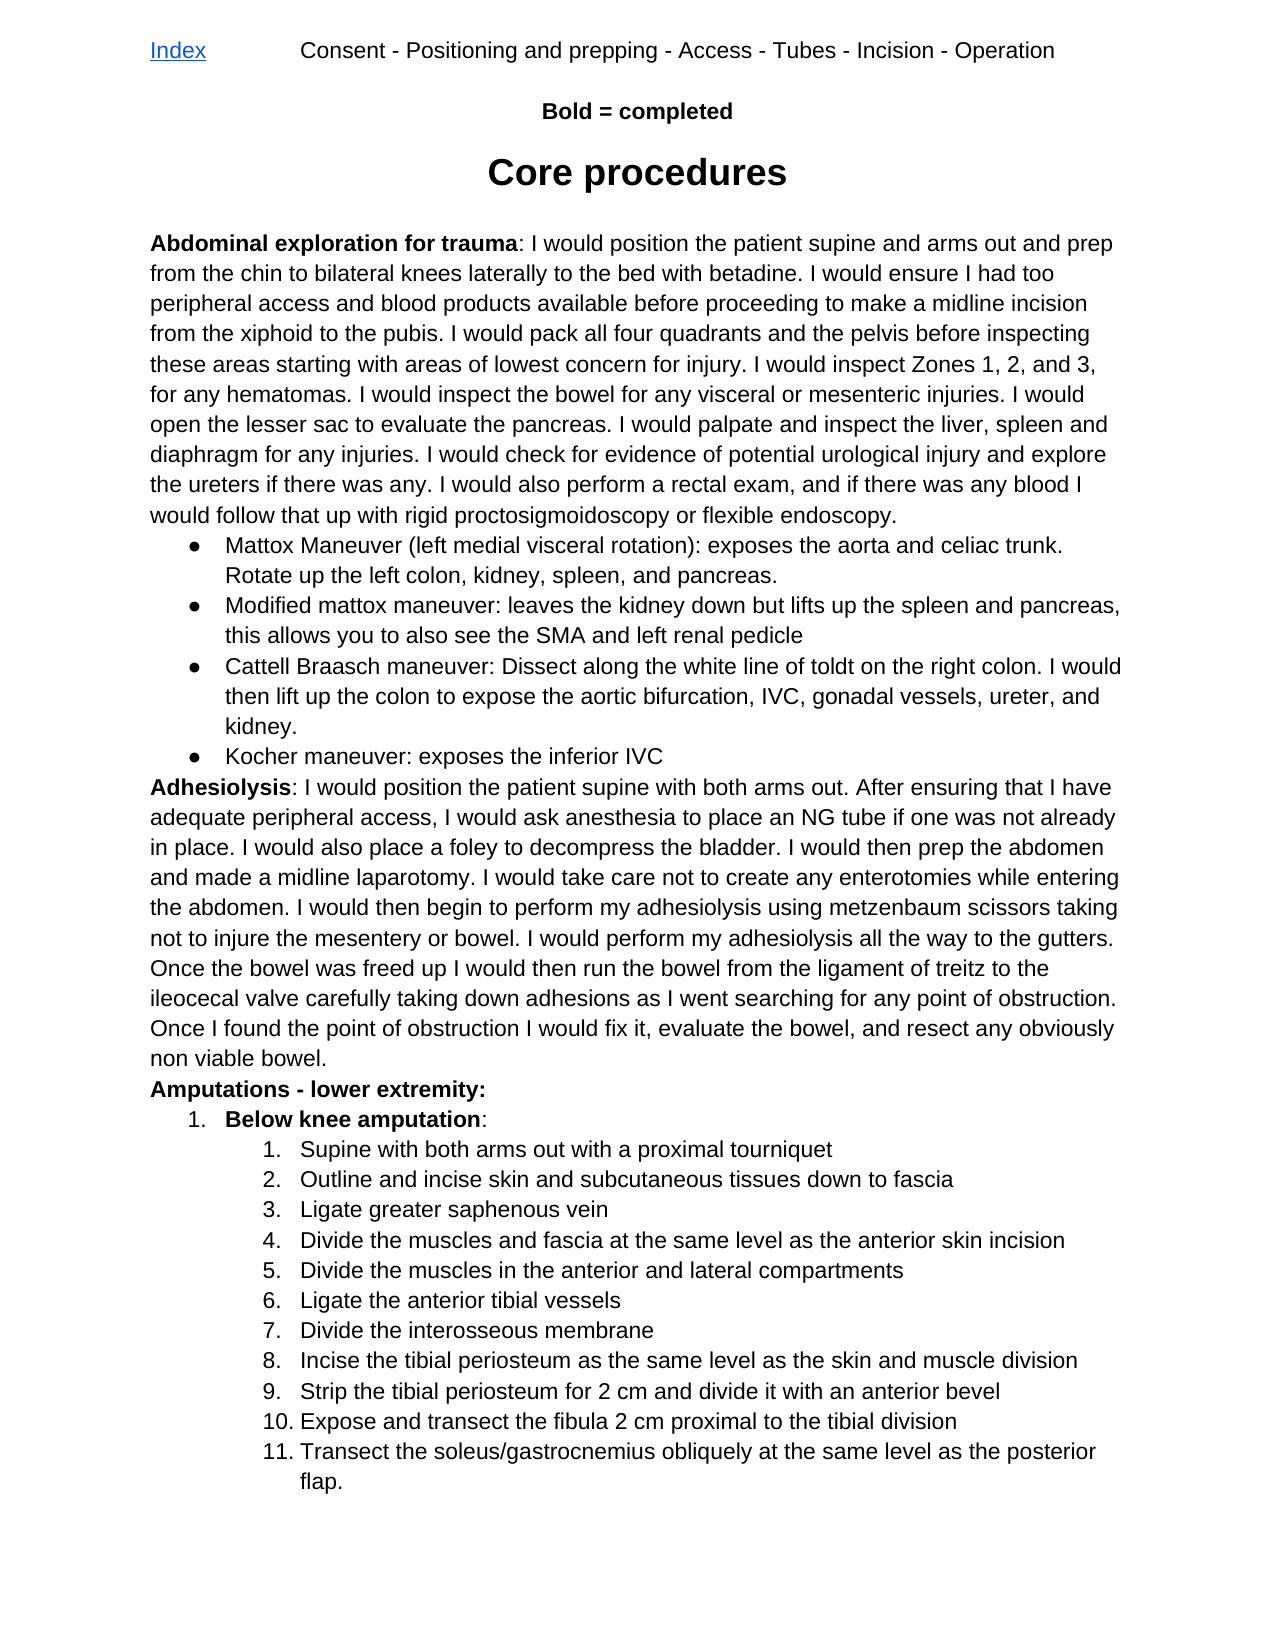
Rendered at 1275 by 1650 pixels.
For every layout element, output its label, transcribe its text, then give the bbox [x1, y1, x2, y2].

list Incise the tibial periosteum as the same level as the skin and muscle division [262, 1347, 1125, 1374]
list Outline and incise skin and subcutaneous tissues down to fascia [262, 1166, 1125, 1193]
list Divide the muscles in the anterior and lateral compartments [262, 1257, 1125, 1283]
list Ligate the anterior tibial vessels [262, 1287, 1125, 1313]
list Divide the muscles and fascia at the same level as the anterior skin incision [262, 1227, 1125, 1253]
text Core procedures [150, 150, 1125, 193]
list Transect the soleus/gastrocnemius obliquely at the same level as the posterior flap. [262, 1438, 1125, 1495]
list Cattell Braasch maneuver: Dissect along the white line of toldt on the right colon. I would then lift up the colon to expose the aortic bifurcation, IVC, gonadal vessels, ureter, and kidney. [187, 653, 1125, 739]
list Supine with both arms out with a proximal tourniquet [262, 1136, 1125, 1162]
list Modified mattox maneuver: leaves the kidney down but lifts up the spleen and pancreas, this allows you to also see the SMA and left renal pedicle [187, 592, 1125, 649]
list Ligate greater saphenous vein [262, 1196, 1125, 1223]
list Below knee amputation: [187, 1106, 1125, 1132]
list Mattox Maneuver (left medial visceral rotation): exposes the aorta and celiac trunk. Rotate up the left colon, kidney, spleen, and pancreas. [187, 532, 1125, 588]
list Expose and transect the fibula 2 cm proximal to the tibial division [262, 1408, 1125, 1434]
list Strip the tibial periosteum for 2 cm and divide it with an anterior bevel [262, 1378, 1125, 1404]
list Kocher maneuver: exposes the inferior IVC [187, 743, 1125, 770]
text Adhesiolysis: I would position the patient supine with both arms out. After ensuring that I have adequate peripheral access, I would ask anesthesia to place an NG tube if one was not already in place. I would also place a foley to decompress the bladder. I would then prep the abdomen and made a midline laparotomy. I would take care not to create any enterotomies while entering the abdomen. I would then begin to perform my adhesiolysis using metzenbaum scissors taking not to injure the mesentery or bowel. I would perform my adhesiolysis all the way to the gutters. Once the bowel was freed up I would then run the bowel from the ligament of treitz to the ileocecal valve carefully taking down adhesions as I went searching for any point of obstruction. Once I found the point of obstruction I would fix it, evaluate the bowel, and resect any obviously non viable bowel. [150, 773, 1125, 1072]
list Divide the interosseous membrane [262, 1317, 1125, 1344]
text Amputations - lower extremity: [150, 1076, 1125, 1102]
text Abdominal exploration for trauma: I would position the patient supine and arms out and prep from the chin to bilateral knees laterally to the bed with betadine. I would ensure I had too peripheral access and blood products available before proceeding to make a midline incision from the xiphoid to the pubis. I would pack all four quadrants and the pelvis before inspecting these areas starting with areas of lowest concern for injury. I would inspect Zones 1, 2, and 3, for any hematomas. I would inspect the bowel for any visceral or mesenteric injuries. I would open the lesser sac to evaluate the pancreas. I would palpate and inspect the liver, spleen and diaphragm for any injuries. I would check for evidence of potential urological injury and explore the ureters if there was any. I would also perform a rectal exam, and if there was any blood I would follow that up with rigid proctosigmoidoscopy or flexible endoscopy. [150, 230, 1125, 528]
